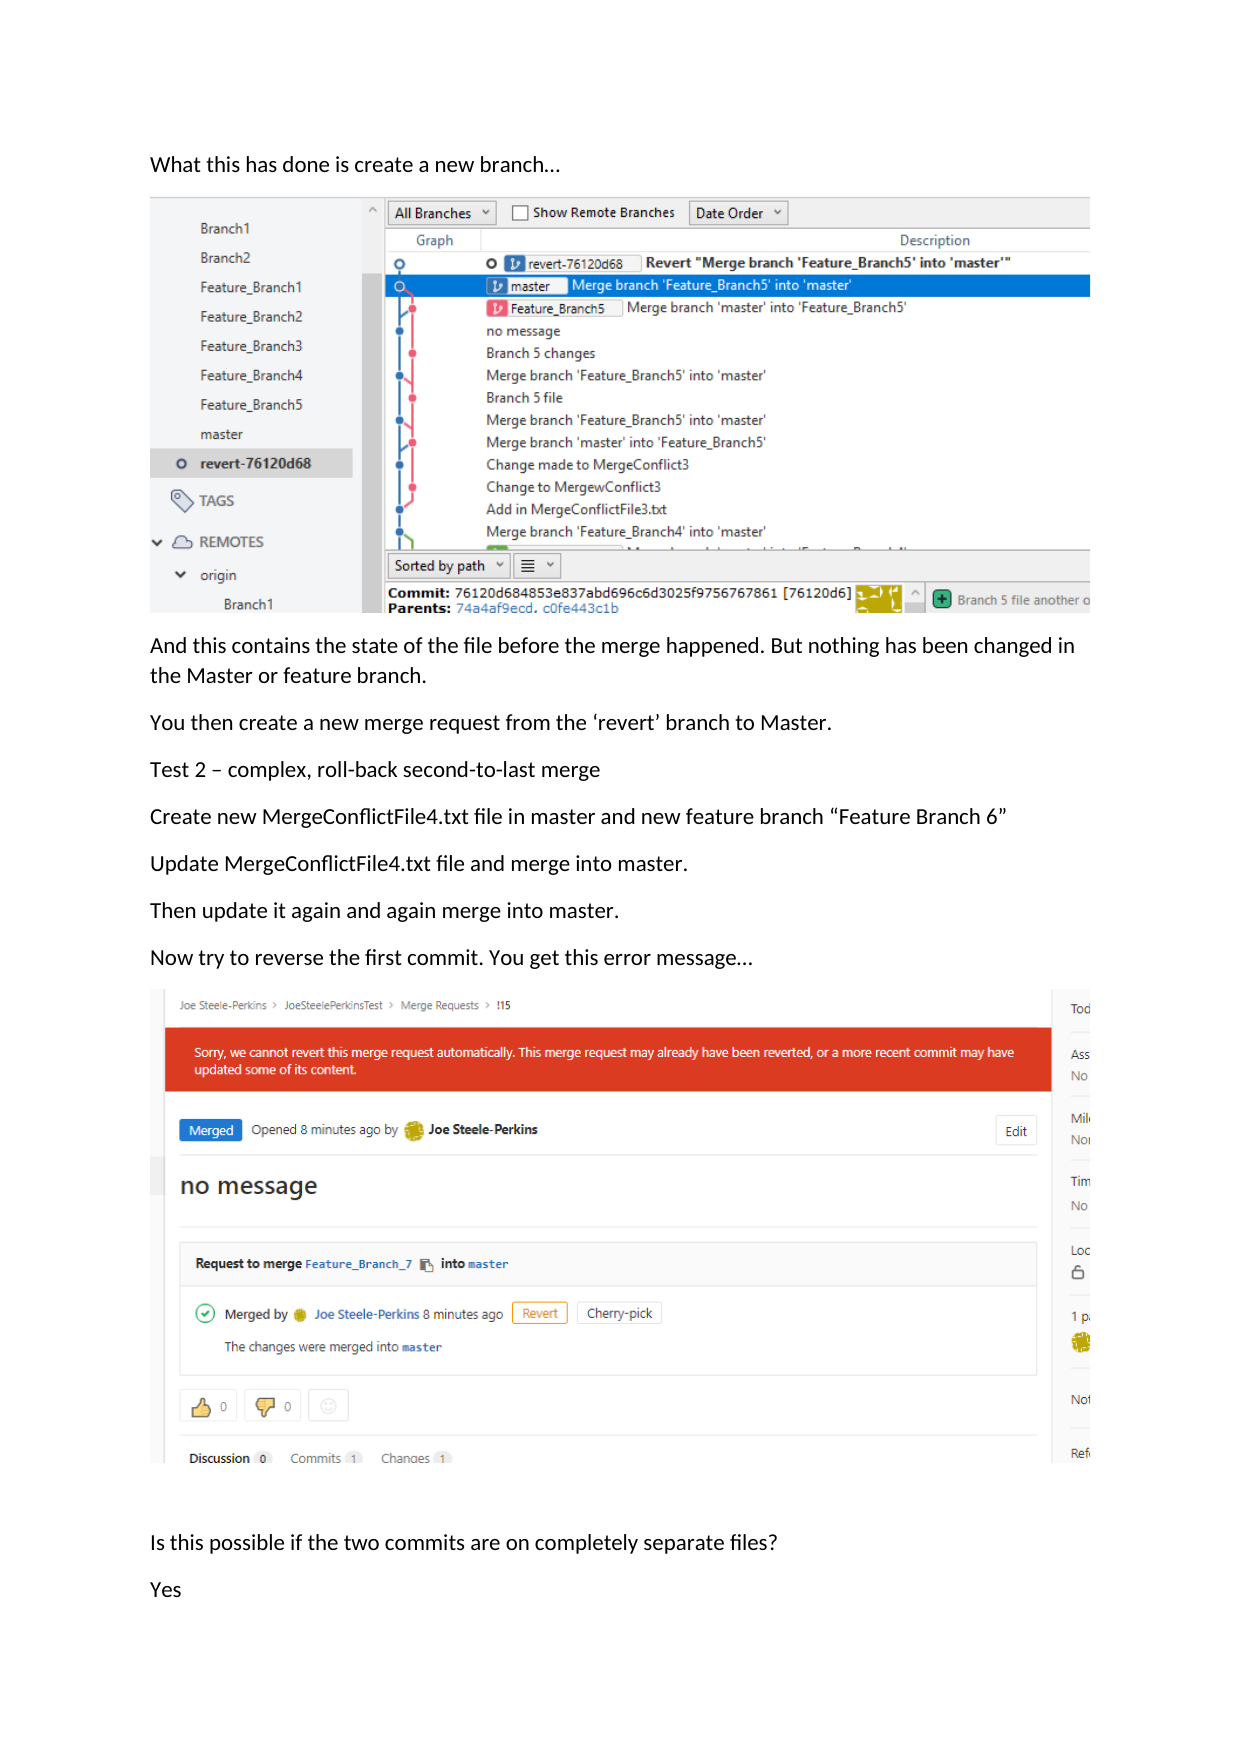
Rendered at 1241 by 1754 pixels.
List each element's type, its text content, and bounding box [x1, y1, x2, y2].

text Update MergeConflictFile4.txt file and merge into master. [150, 849, 1090, 877]
text Now try to reverse the first commit. You get this error message… [150, 943, 1090, 971]
text Yes [150, 1575, 1090, 1603]
text You then create a new merge request from the ‘revert’ branch to Master. [150, 708, 1090, 736]
text Then update it again and again merge into master. [150, 896, 1090, 924]
text Create new MergeConflictFile4.txt file in master and new feature branch “Feature Branch 6” [150, 802, 1090, 830]
text And this contains the state of the file before the merge happened. But nothing has been changed in the Master or feature branch. [150, 631, 1090, 689]
picture [150, 989, 1091, 1463]
text Is this possible if the two commits are on completely separate files? [150, 1528, 1090, 1557]
text What this has done is create a new branch… [150, 150, 1090, 178]
picture [150, 196, 1091, 613]
text Test 2 – complex, roll-back second-to-last merge [150, 755, 1090, 783]
